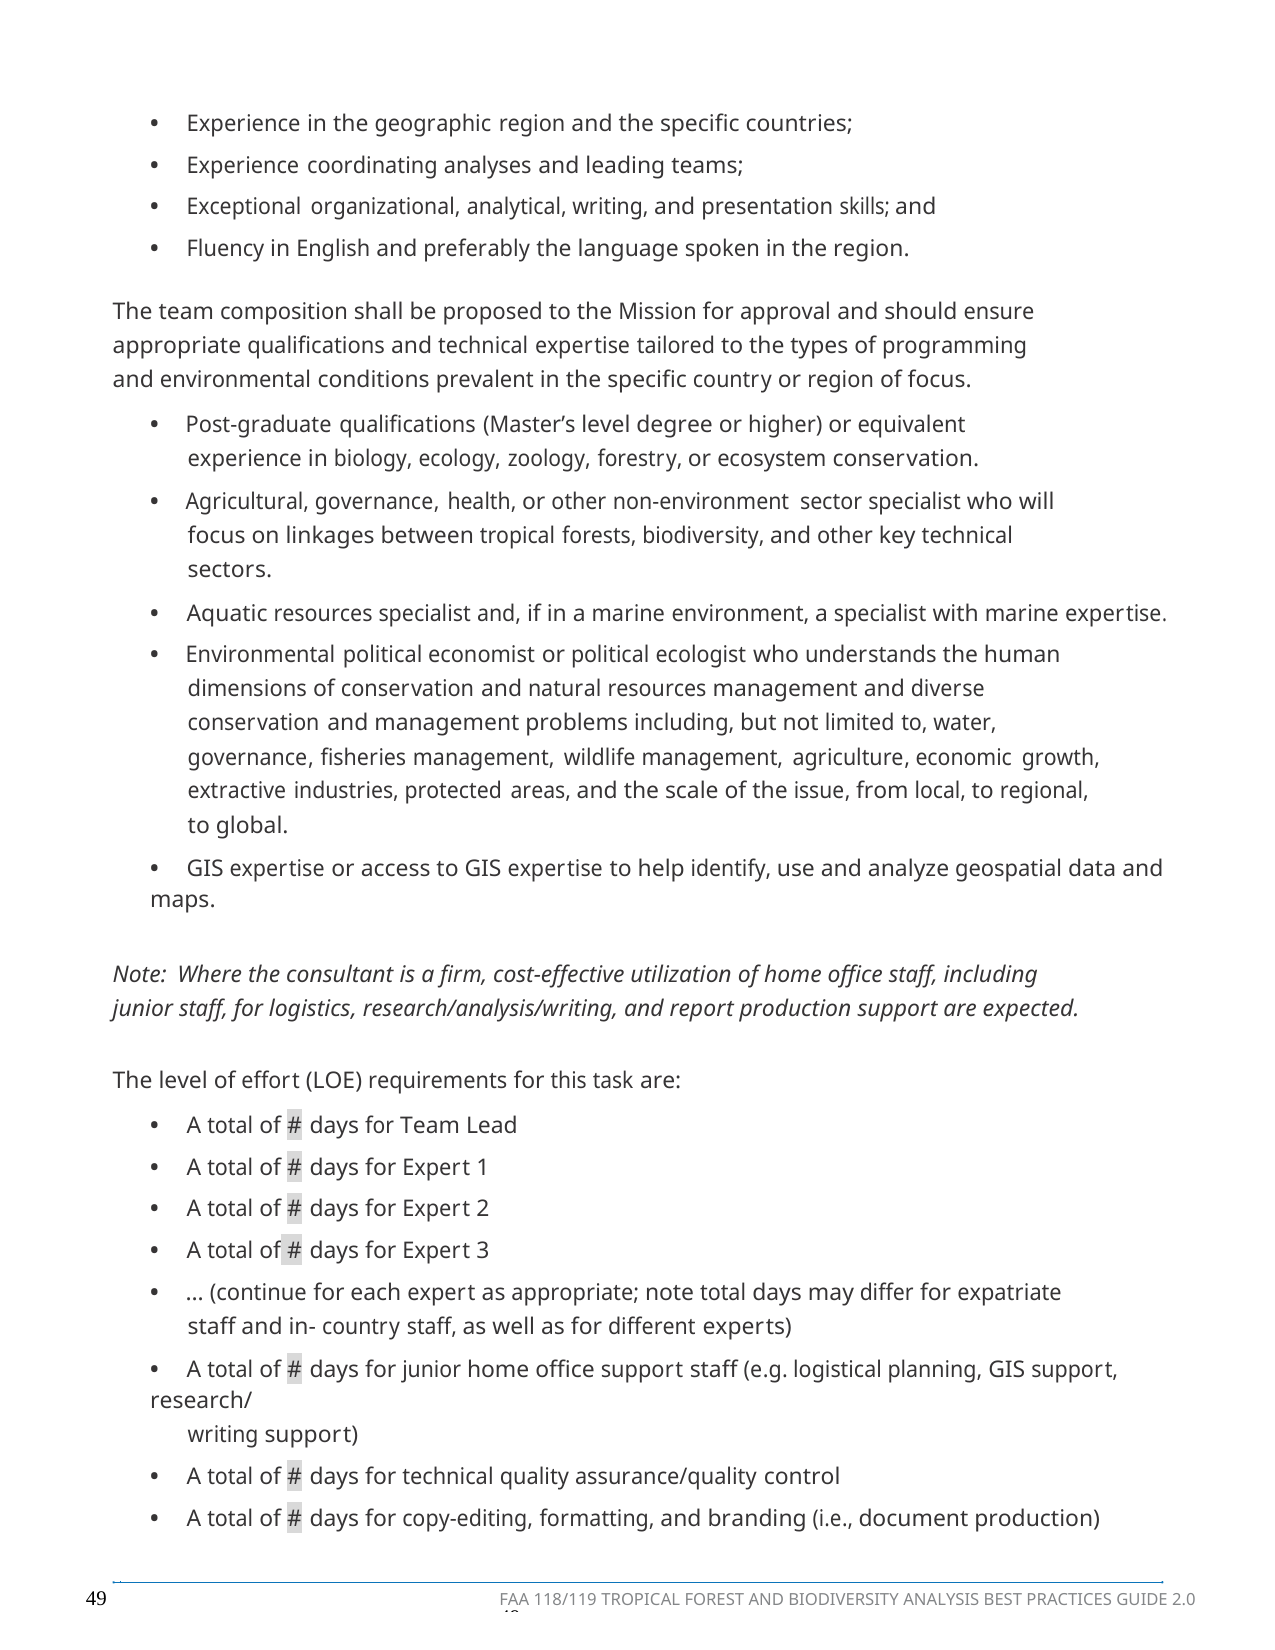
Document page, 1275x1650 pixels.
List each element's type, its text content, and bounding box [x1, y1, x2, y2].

text • A total of # days for Expert 3 [302, 1234, 1173, 1265]
text • Fluency in English and preferably the language spoken in the region. [150, 232, 1173, 263]
text The level of effort (LOE) requirements for this task are: [112, 1064, 1173, 1095]
text • GIS expertise or access to GIS expertise to help identify, use and analyze geospatial data and maps. [150, 852, 1173, 914]
text • A total of # days for copy-editing, formatting, and branding (i.e., document production) [302, 1502, 1173, 1533]
text writing support) [187, 1418, 1173, 1449]
text • A total of # days for technical quality assurance/quality control [150, 1460, 287, 1491]
text • A total of # days for Expert 2 [150, 1192, 1173, 1224]
text • A total of # days for Expert 3 [150, 1234, 281, 1265]
text • Experience coordinating analyses and leading teams; [150, 148, 1173, 180]
text • Agricultural, governance, health, or other non-environment sector specialist who will focus on linkages between tropical forests, biodiversity, and other key technical sectors. [150, 485, 1102, 585]
text • Environmental political economist or political ecologist who understands the human dimensions of conservation and natural resources management and diverse conservation and management problems including, but not limited to, water, governance, fisheries management, wildlife management, agriculture, economic growth, extractive industries, protected areas, and the scale of the issue, from local, to regional, to global. [150, 638, 1113, 840]
text • A total of # days for Team Lead [150, 1109, 287, 1140]
text • Aquatic resources specialist and, if in a marine environment, a specialist with marine expertise. [150, 596, 1173, 628]
text • A total of # days for technical quality assurance/quality control [302, 1460, 1173, 1491]
text • Experience in the geographic region and the specific countries; [150, 107, 1173, 138]
text • A total of # days for Expert 1 [302, 1151, 1173, 1182]
text • A total of # days for Expert 1 [150, 1151, 287, 1182]
text • Exceptional organizational, analytical, writing, and presentation skills; and [150, 190, 1173, 222]
text • A total of # days for Team Lead [302, 1109, 1173, 1140]
text • A total of # days for junior home office support staff (e.g. logistical planning, GIS support, research/ [150, 1353, 1173, 1416]
text Note: Where the consultant is a firm, cost-effective utilization of home office staff, including junior staff, for logistics, research/analysis/writing, and report production support are expected. [112, 958, 1084, 1023]
text The team composition shall be proposed to the Mission for approval and should ensure appropriate qualifications and technical expertise tailored to the types of programming and environmental conditions prevalent in the specific country or region of focus. [112, 295, 1057, 394]
text • Post-graduate qualifications (Master’s level degree or higher) or equivalent experience in biology, ecology, zoology, forestry, or ecosystem conservation. [150, 408, 1081, 473]
text • … (continue for each expert as appropriate; note total days may differ for expatriate staff and in- country staff, as well as for different experts) [150, 1276, 1064, 1341]
